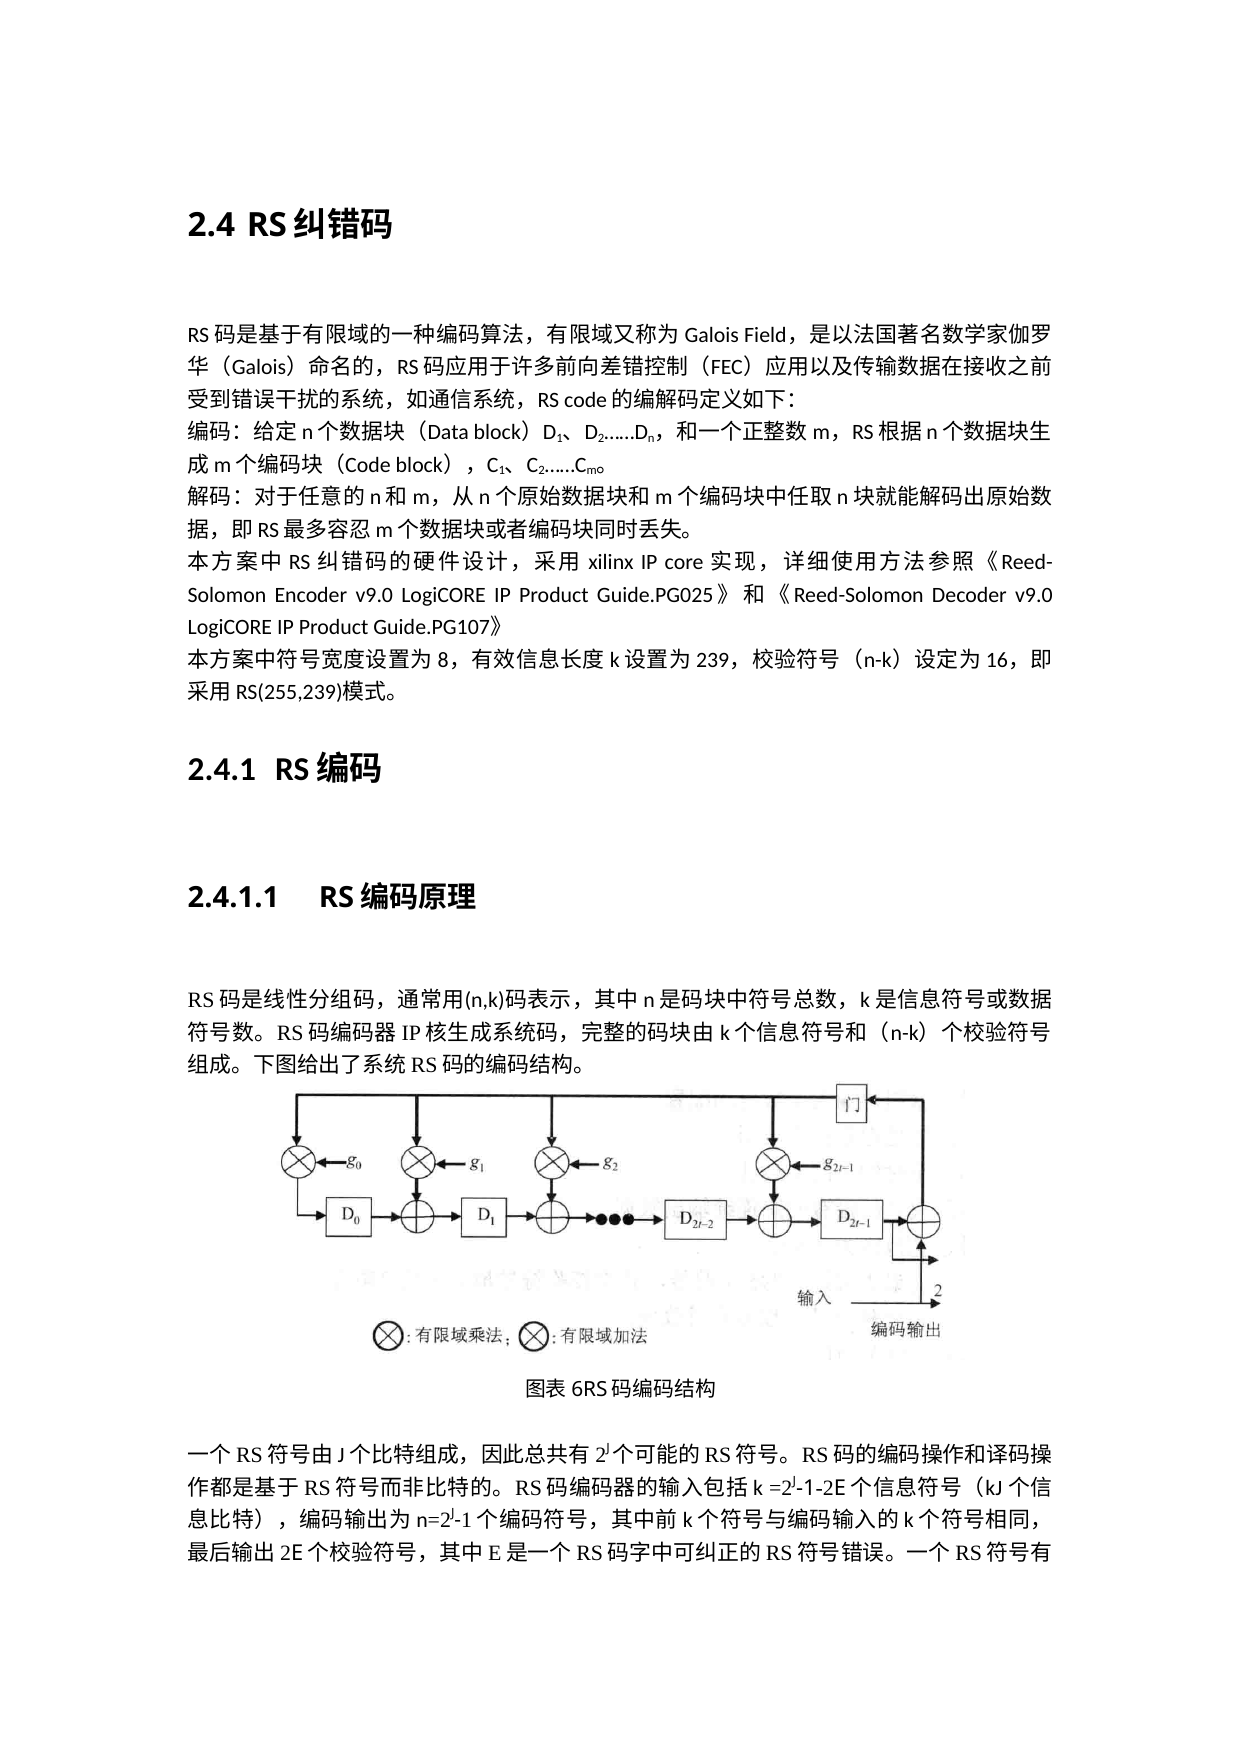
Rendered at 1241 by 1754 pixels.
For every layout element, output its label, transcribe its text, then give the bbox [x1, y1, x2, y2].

text 本方案中RS纠错码的硬件设计，采用xilinx IP core实现，详细使用方法参照《Reed-Solomon Encoder v9.0 LogiCORE IP Product Guide.PG025》和《Reed-Solomon Decoder v9.0 LogiCORE IP Product Guide.PG107》 [187, 544, 1053, 641]
text RS码是基于有限域的一种编码算法，有限域又称为Galois Field，是以法国著名数学家伽罗华（Galois）命名的，RS码应用于许多前向差错控制（FEC）应用以及传输数据在接收之前受到错误干扰的系统，如通信系统，RS code的编解码定义如下： [187, 316, 1053, 414]
text 本方案中符号宽度设置为8，有效信息长度k设置为239，校验符号（n-k）设定为16，即采用RS(255,239)模式。 [187, 641, 1053, 706]
subtitle RS编码原理 [187, 863, 1053, 928]
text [187, 1437, 1053, 1567]
text 解码：对于任意的n和m，从n个原始数据块和m个编码块中任取n块就能解码出原始数据，即RS最多容忍m个数据块或者编码块同时丢失。 [187, 479, 1053, 544]
subtitle RS纠错码 [187, 189, 1053, 254]
text RS码是线性分组码，通常用(n,k)码表示，其中n是码块中符号总数，k是信息符号或数据符号数。RS码编码器IP核生成系统码，完整的码块由k个信息符号和（n-k）个校验符号组成。下图给出了系统RS码的编码结构。 [187, 982, 1053, 1079]
subtitle RS编码 [187, 733, 1053, 798]
text 图表 6RS码编码结构 [187, 1372, 1053, 1404]
text 编码：给定n个数据块（Data block）D1、D2……Dn，和一个正整数m，RS根据n个数据块生成m个编码块（Code block），C1、C2……Cm。 [187, 414, 1053, 479]
